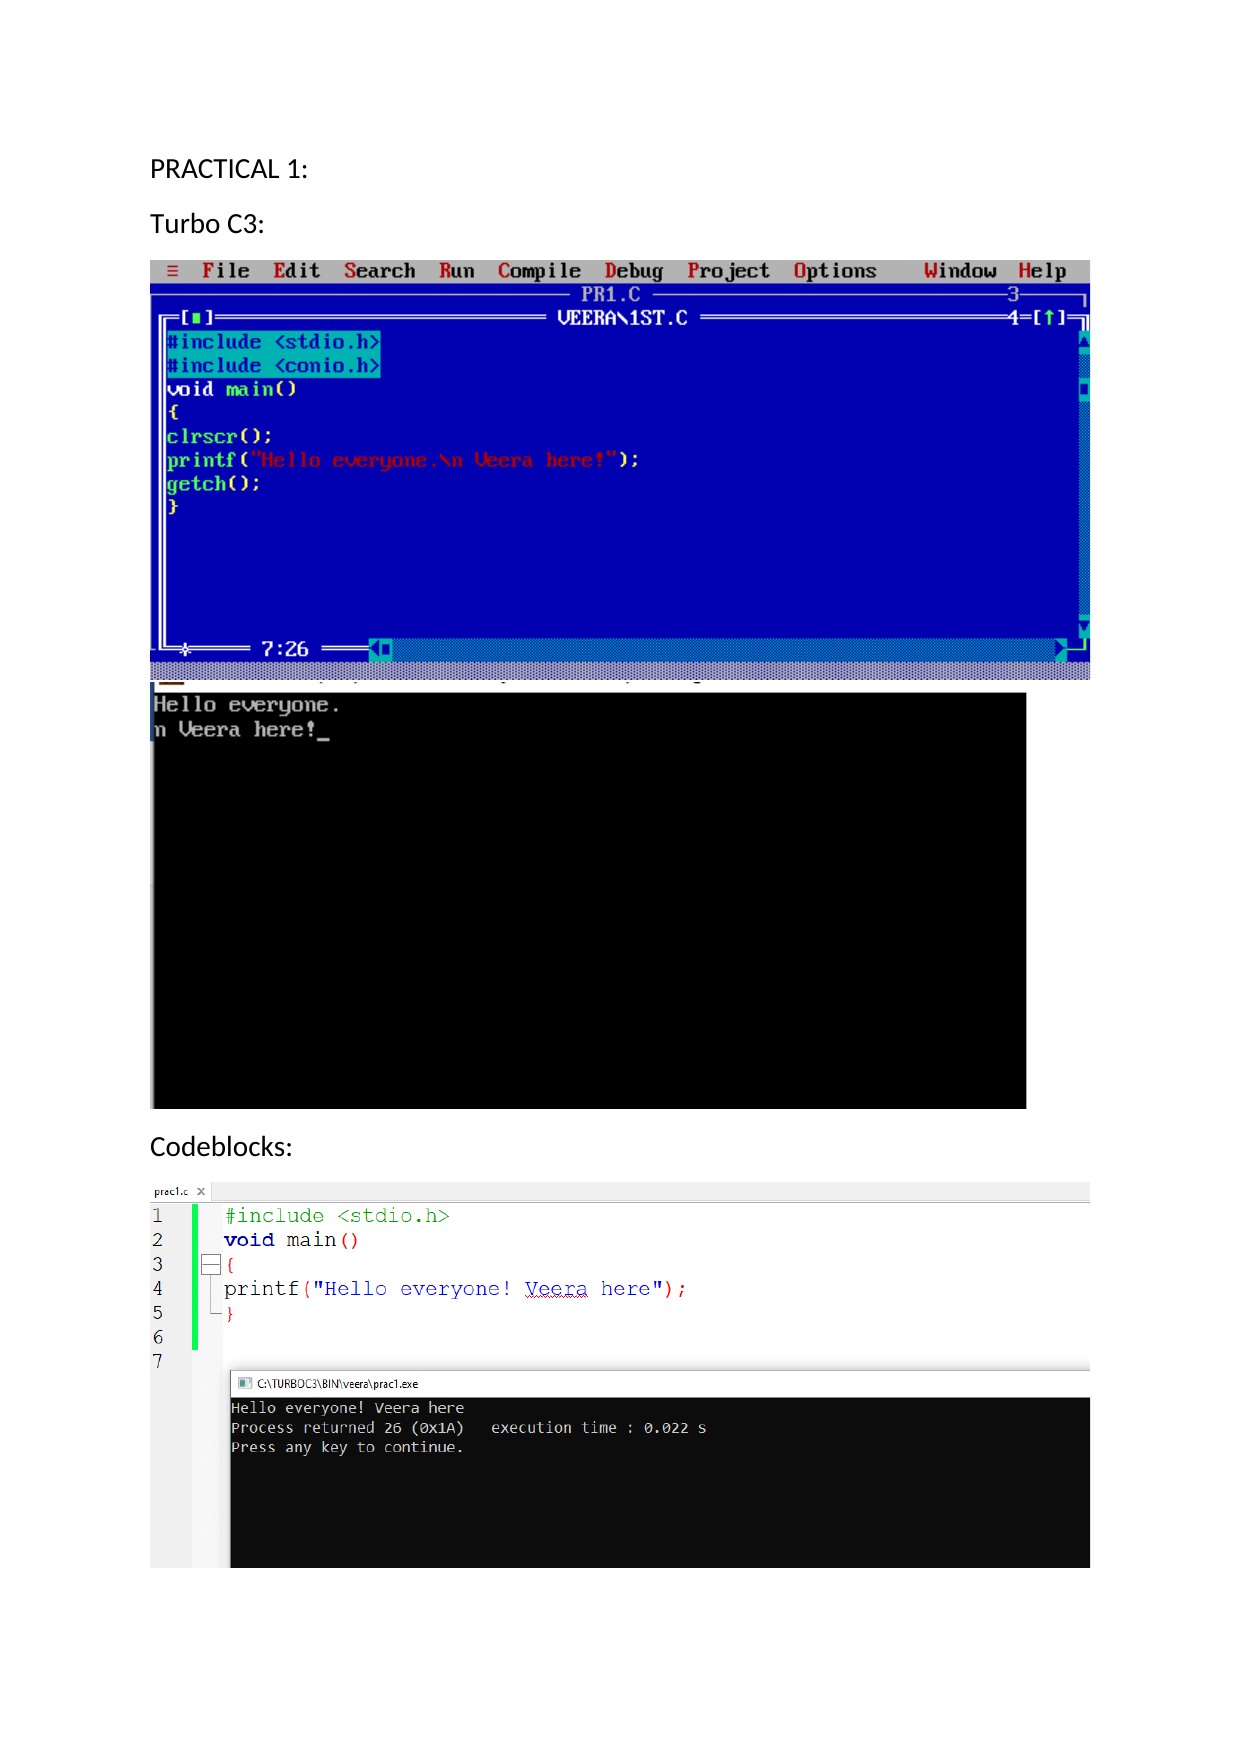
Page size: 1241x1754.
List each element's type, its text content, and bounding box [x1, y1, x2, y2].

text PRACTICAL 1: [150, 150, 1090, 186]
text Turbo C3: [150, 205, 1090, 241]
picture [150, 1182, 1091, 1568]
text Codeblocks: [150, 1128, 1090, 1163]
picture [150, 260, 1091, 680]
picture [150, 682, 1027, 1109]
